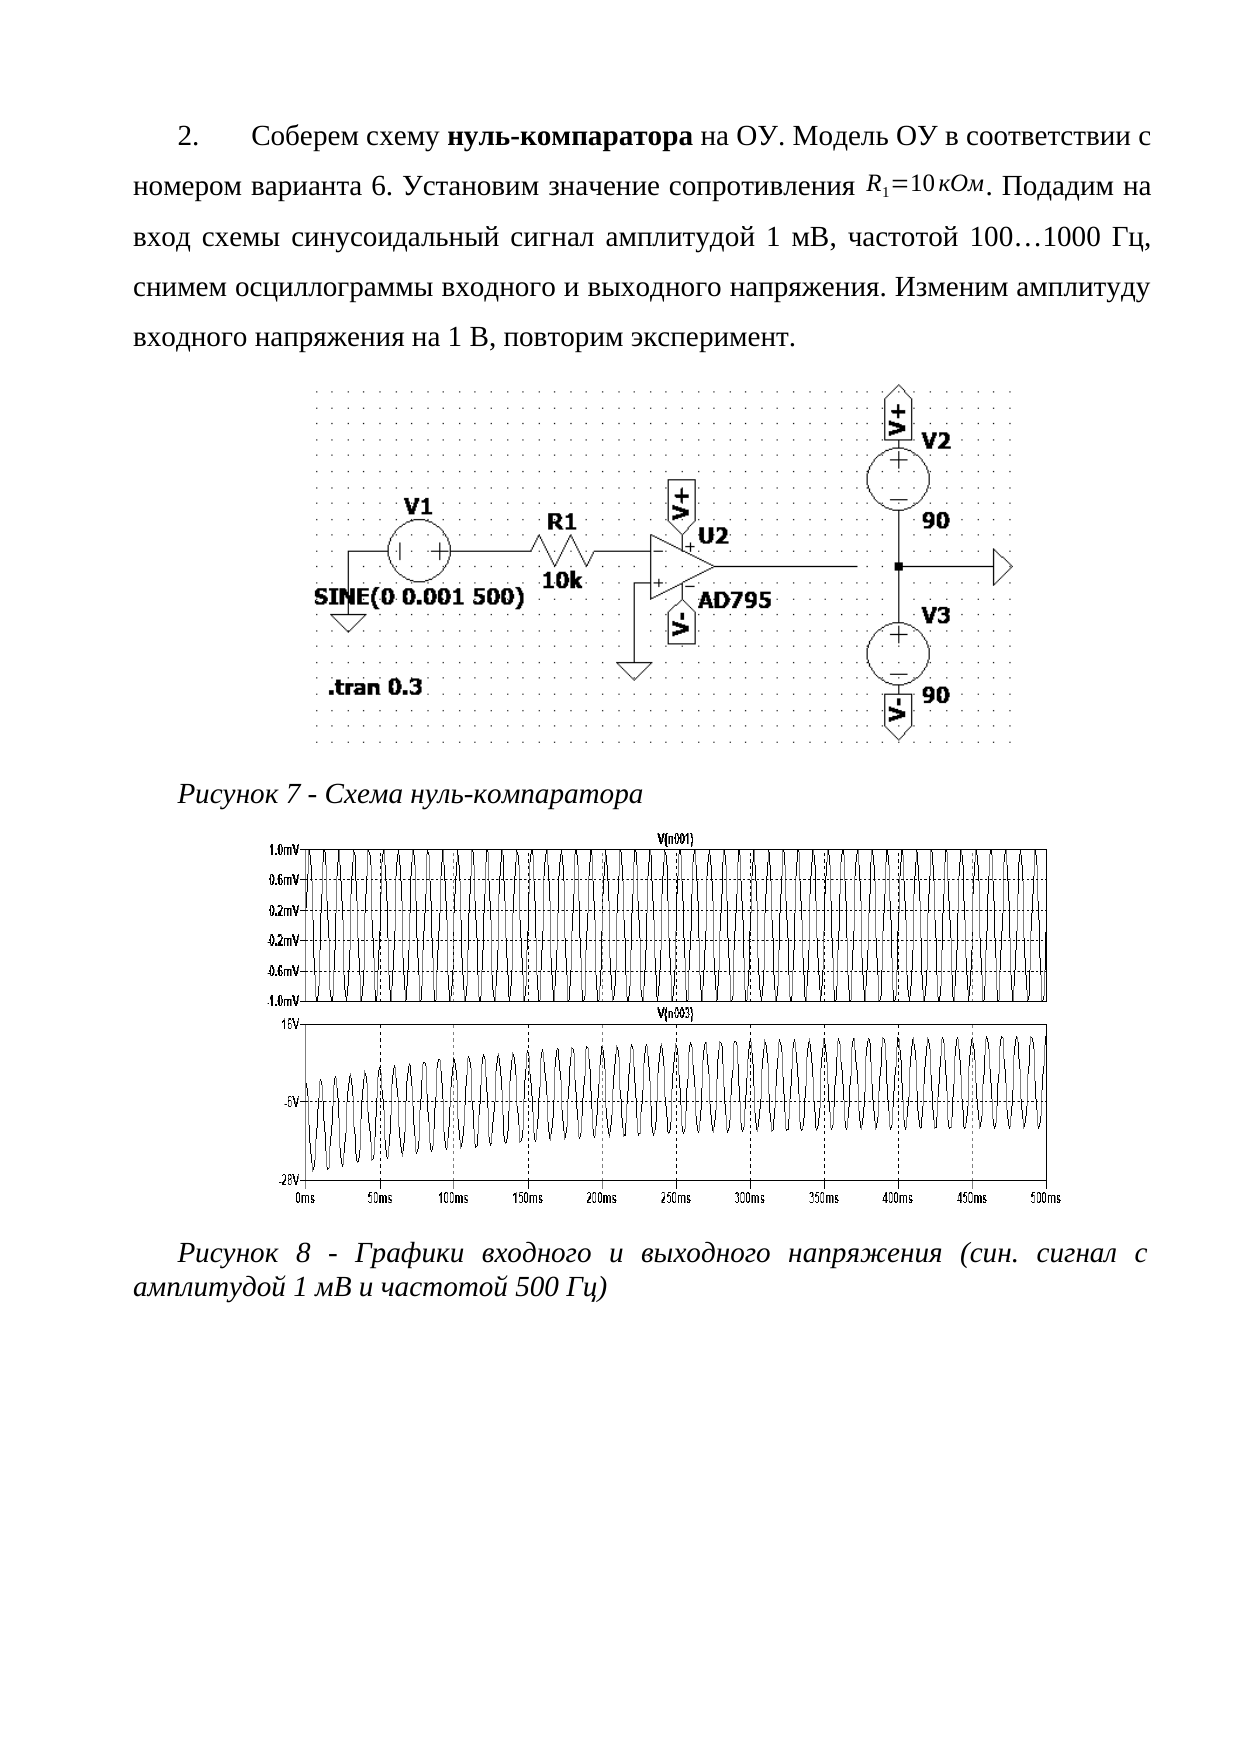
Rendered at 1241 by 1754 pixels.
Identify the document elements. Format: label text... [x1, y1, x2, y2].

text Рисунок 8 - Графики входного и выходного напряжения (син. сигнал с амплитудой 1 мВ и частотой 500 Гц) [133, 1235, 1152, 1302]
list Соберем схему нуль-компаратора на ОУ. Модель ОУ в соответствии с номером варианта 6. Установим значение сопротивления . Подадим на вход схемы синусоидальный сигнал амплитудой 1 мВ, частотой 100…1000 Гц, снимем осциллограммы входного и выходного напряжения. Изменим амплитуду входного напряжения на 1 В, повторим эксперимент. [133, 118, 1152, 353]
text Рисунок 7 - Схема нуль-компаратора [133, 776, 1152, 809]
